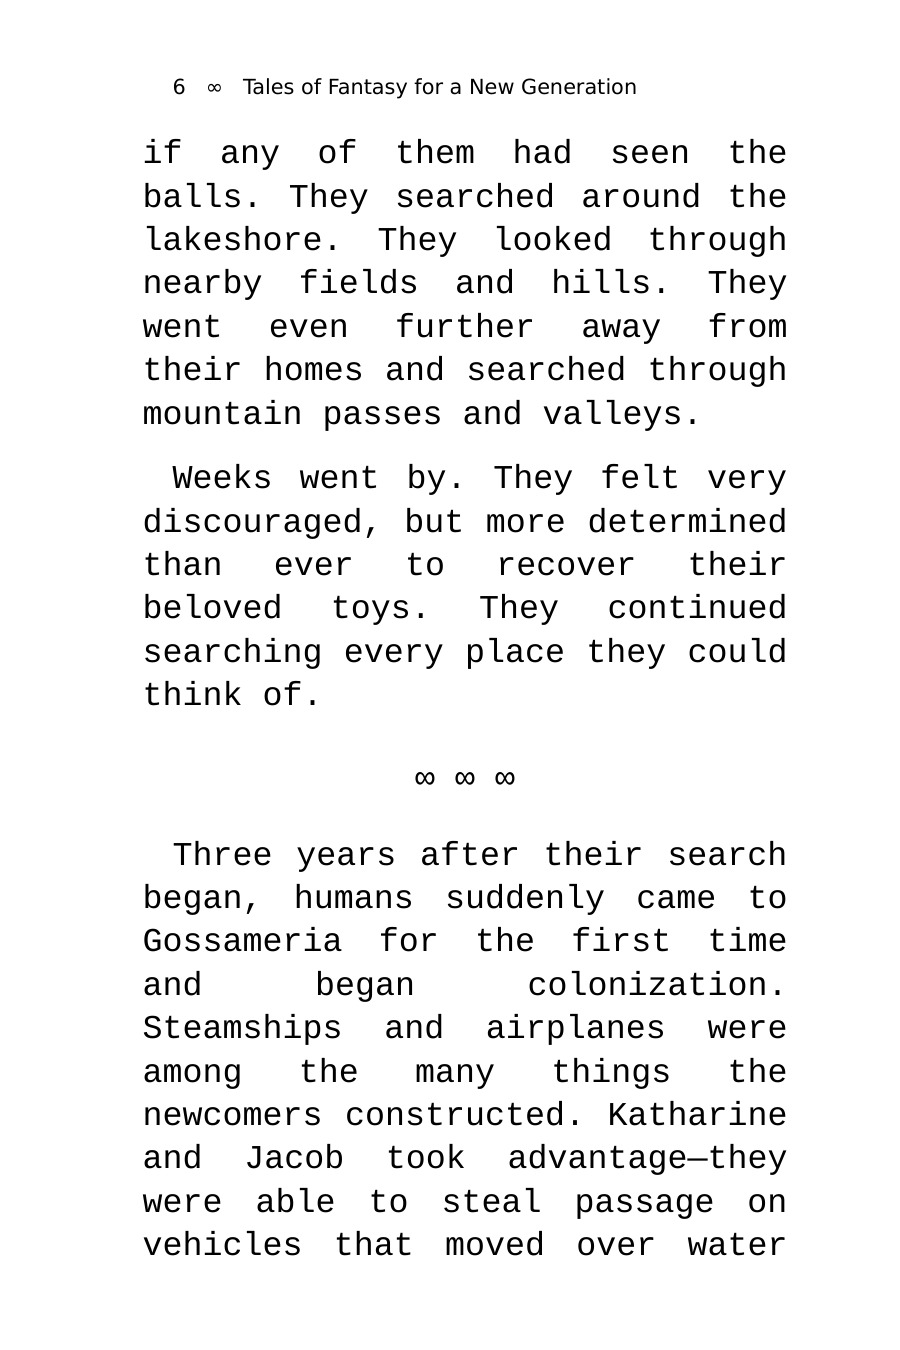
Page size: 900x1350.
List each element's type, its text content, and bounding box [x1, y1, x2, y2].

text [142, 837, 787, 1266]
text Weeks went by. They felt very discouraged, but more determined than ever to recover their beloved toys. They continued searching every place they could think of. [142, 461, 787, 716]
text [142, 136, 787, 434]
text ∞ ∞ ∞ [142, 760, 787, 798]
